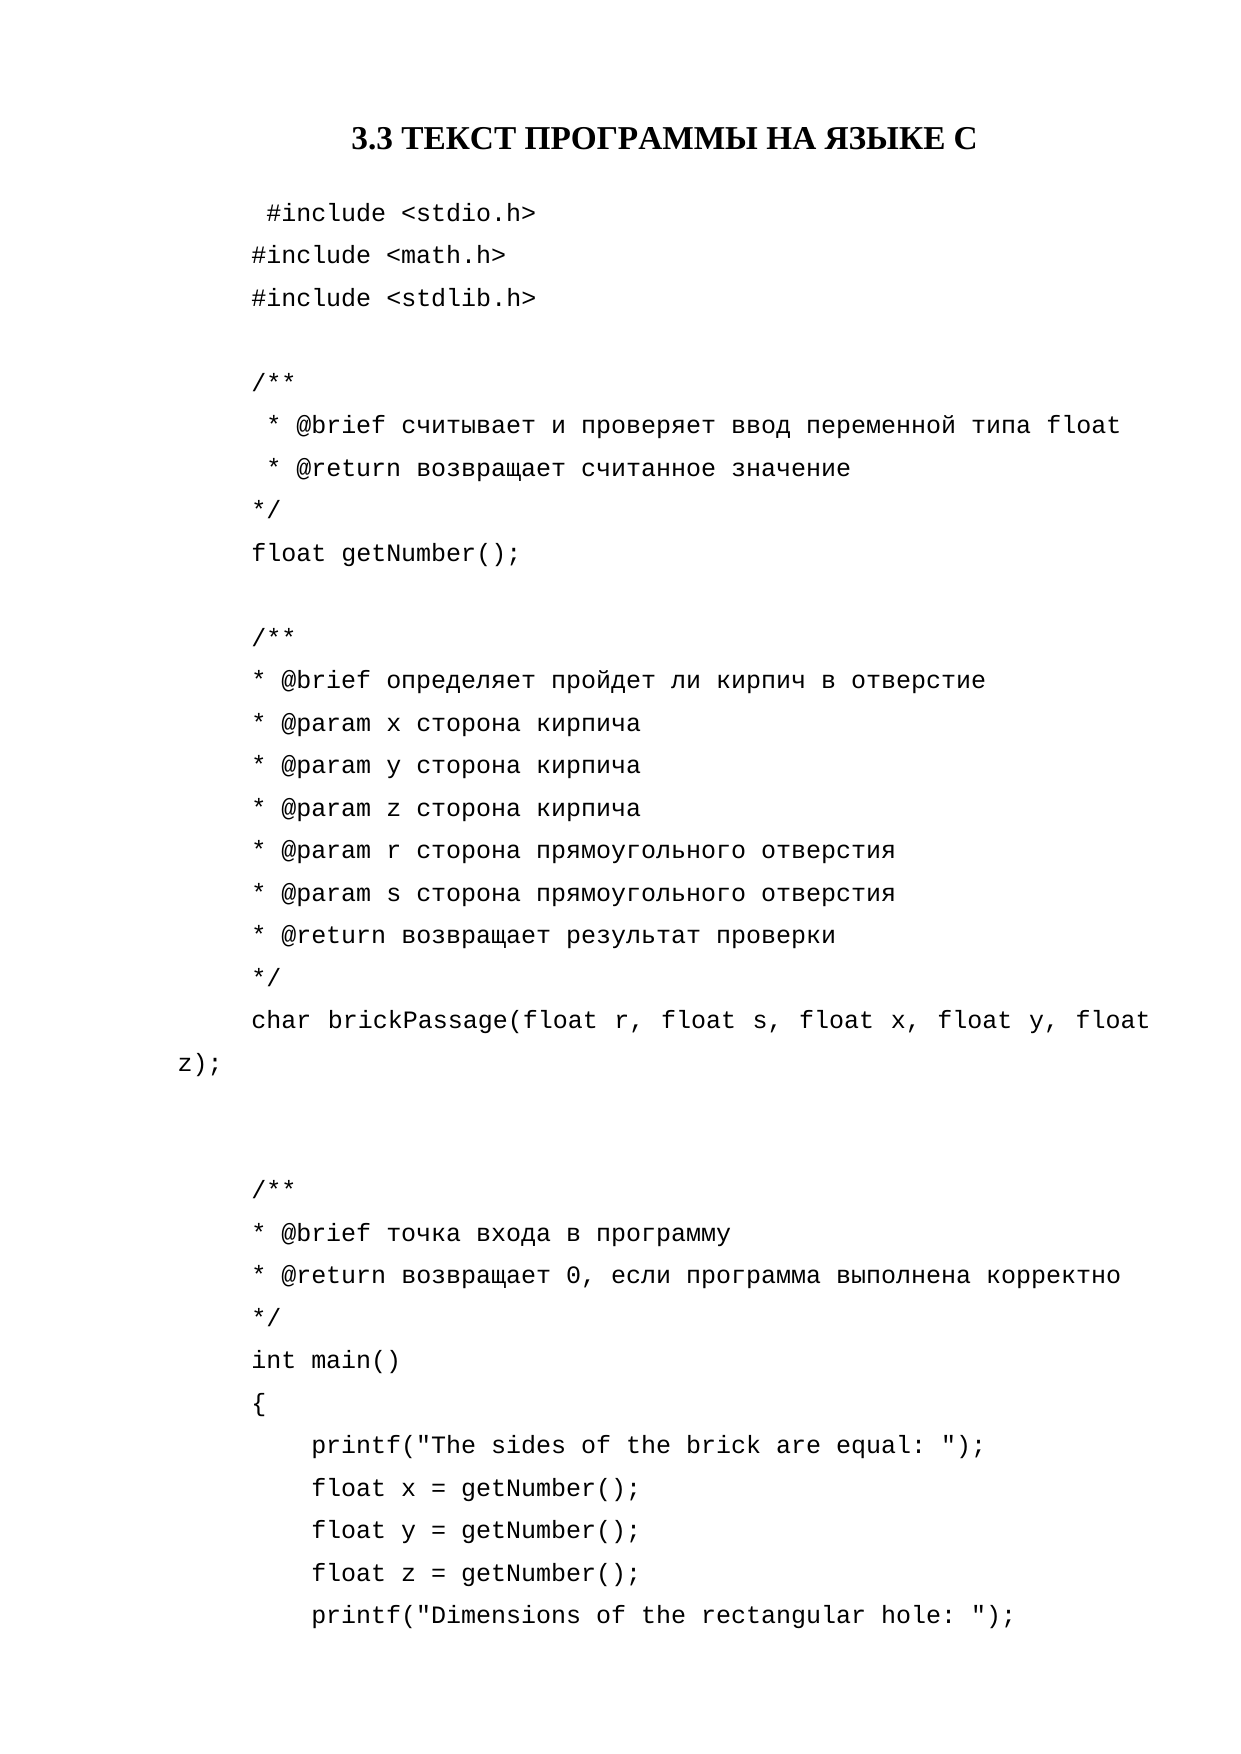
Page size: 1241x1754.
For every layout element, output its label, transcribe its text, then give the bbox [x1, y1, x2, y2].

text */ [177, 498, 1152, 526]
text float y = getNumber(); [177, 1518, 1152, 1546]
text * @brief определяет пройдет ли кирпич в отверстие [177, 668, 1152, 696]
text /** [177, 1178, 1152, 1206]
text /** [177, 371, 1152, 399]
text printf("Dimensions of the rectangular hole: "); [177, 1603, 1152, 1631]
text #include <stdlib.h> [177, 286, 1152, 314]
text float getNumber(); [177, 541, 1152, 569]
text #include <math.h> [177, 243, 1152, 271]
text * @brief считывает и проверяет ввод переменной типа float [177, 413, 1152, 441]
text * @return возвращает 0, если программа выполнена корректно [177, 1263, 1152, 1291]
text /** [177, 626, 1152, 654]
text * @brief точка входа в программу [177, 1221, 1152, 1249]
text * @param s сторона прямоугольного отверстия [177, 881, 1152, 909]
text */ [177, 966, 1152, 994]
text * @param z сторона кирпича [177, 796, 1152, 824]
text char brickPassage(float r, float s, float x, float y, float z); [177, 1008, 1152, 1079]
text { [177, 1391, 1152, 1419]
text float z = getNumber(); [177, 1561, 1152, 1589]
text */ [177, 1306, 1152, 1334]
text * @return возвращает считанное значение [177, 456, 1152, 484]
text 3.3 Текст программы на языке C [177, 118, 1152, 156]
text * @param r сторона прямоугольного отверстия [177, 838, 1152, 866]
text #include <stdio.h> [177, 201, 1152, 229]
text * @param y сторона кирпича [177, 753, 1152, 781]
text float x = getNumber(); [177, 1476, 1152, 1504]
text int main() [177, 1348, 1152, 1376]
text * @param x сторона кирпича [177, 711, 1152, 739]
text * @return возвращает результат проверки [177, 923, 1152, 951]
text printf("The sides of the brick are equal: "); [177, 1433, 1152, 1461]
